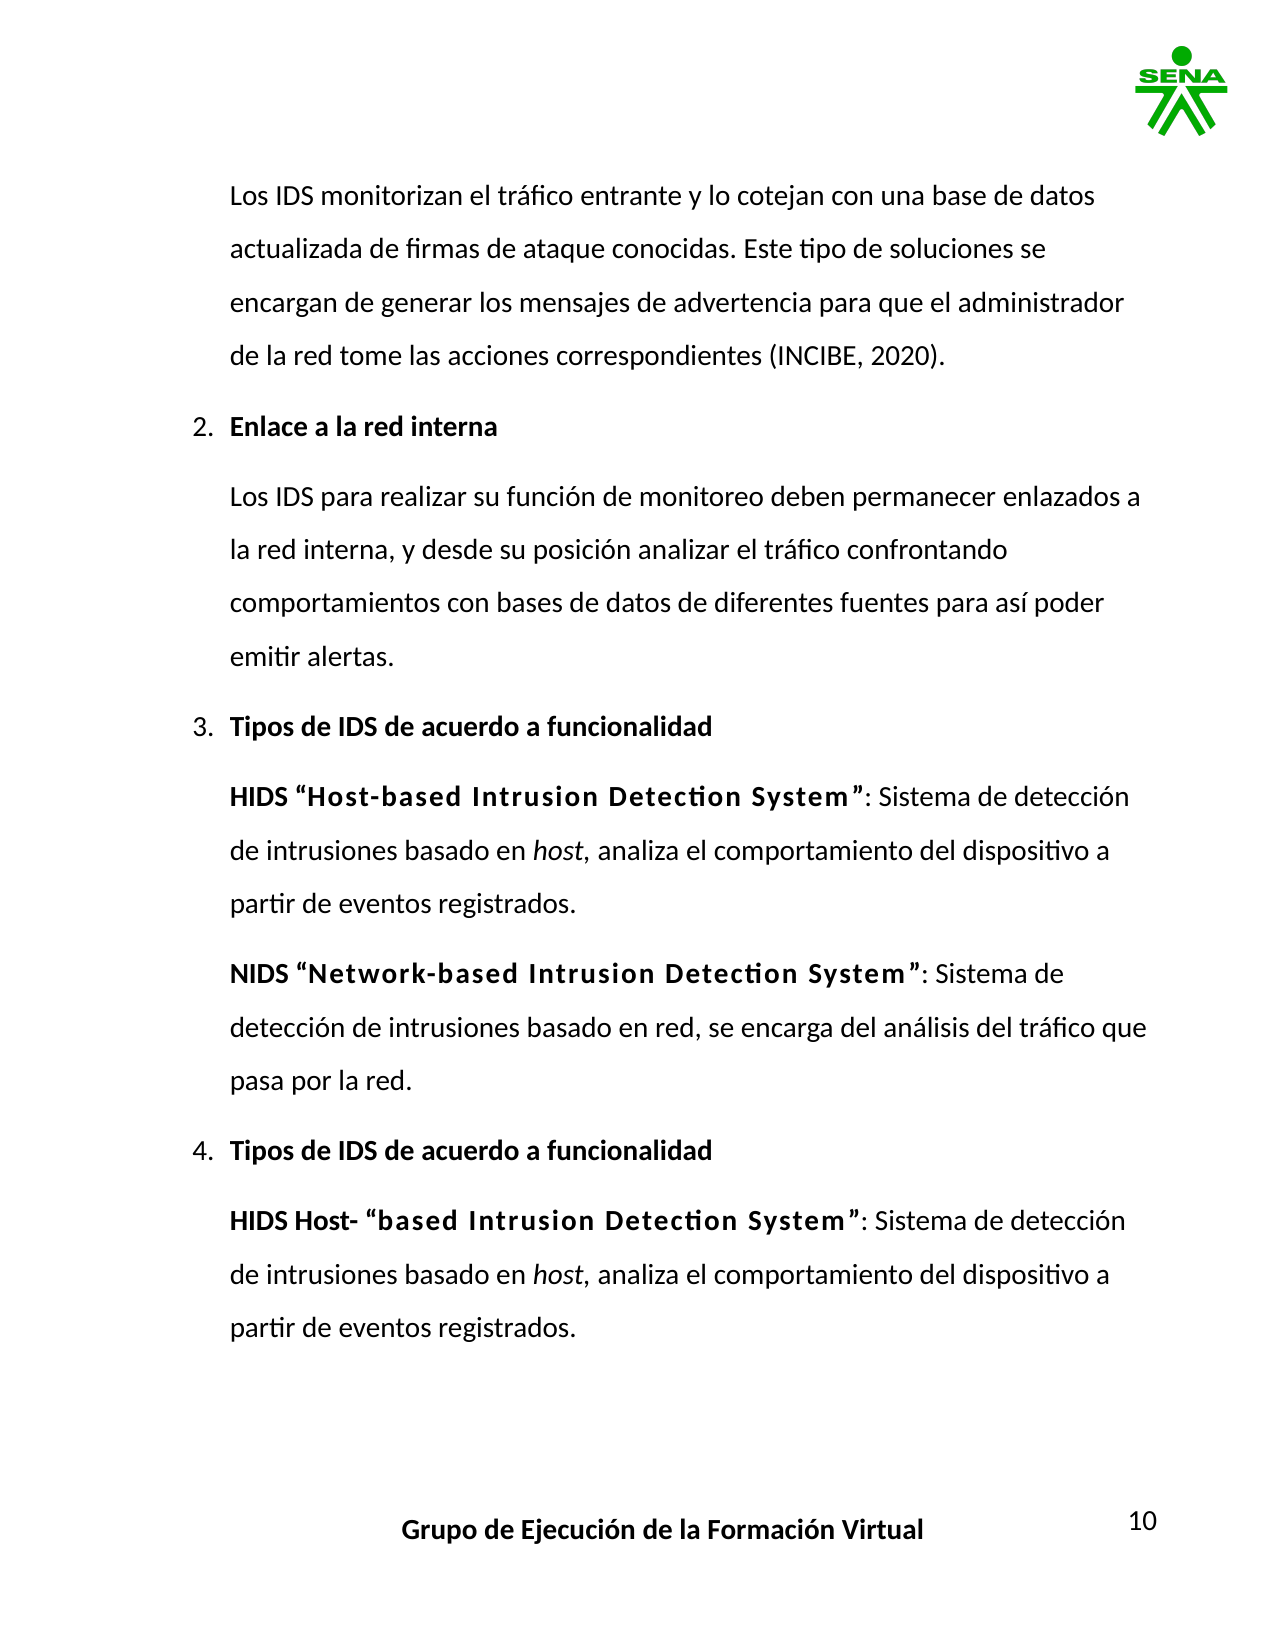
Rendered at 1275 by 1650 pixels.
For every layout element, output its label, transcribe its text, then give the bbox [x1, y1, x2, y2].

picture [1135, 46, 1228, 136]
text HIDS “Host-based Intrusion Detection System”: Sistema de detección de intrusiones basado en host, analiza el comportamiento del dispositivo a partir de eventos registrados. [229, 778, 1157, 921]
list Enlace a la red interna [192, 408, 1157, 443]
list Tipos de IDS de acuerdo a funcionalidad [192, 708, 1157, 744]
list Tipos de IDS de acuerdo a funcionalidad [192, 1132, 1157, 1168]
text NIDS “Network-based Intrusion Detection System”: Sistema de detección de intrusiones basado en red, se encarga del análisis del tráfico que pasa por la red. [229, 955, 1157, 1098]
text Los IDS monitorizan el tráfico entrante y lo cotejan con una base de datos actualizada de firmas de ataque conocidas. Este tipo de soluciones se encargan de generar los mensajes de advertencia para que el administrador de la red tome las acciones correspondientes (INCIBE, 2020). [229, 177, 1157, 373]
text HIDS Host- “based Intrusion Detection System”: Sistema de detección de intrusiones basado en host, analiza el comportamiento del dispositivo a partir de eventos registrados. [229, 1202, 1157, 1345]
text Los IDS para realizar su función de monitoreo deben permanecer enlazados a la red interna, y desde su posición analizar el tráfico confrontando comportamientos con bases de datos de diferentes fuentes para así poder emitir alertas. [229, 478, 1157, 674]
